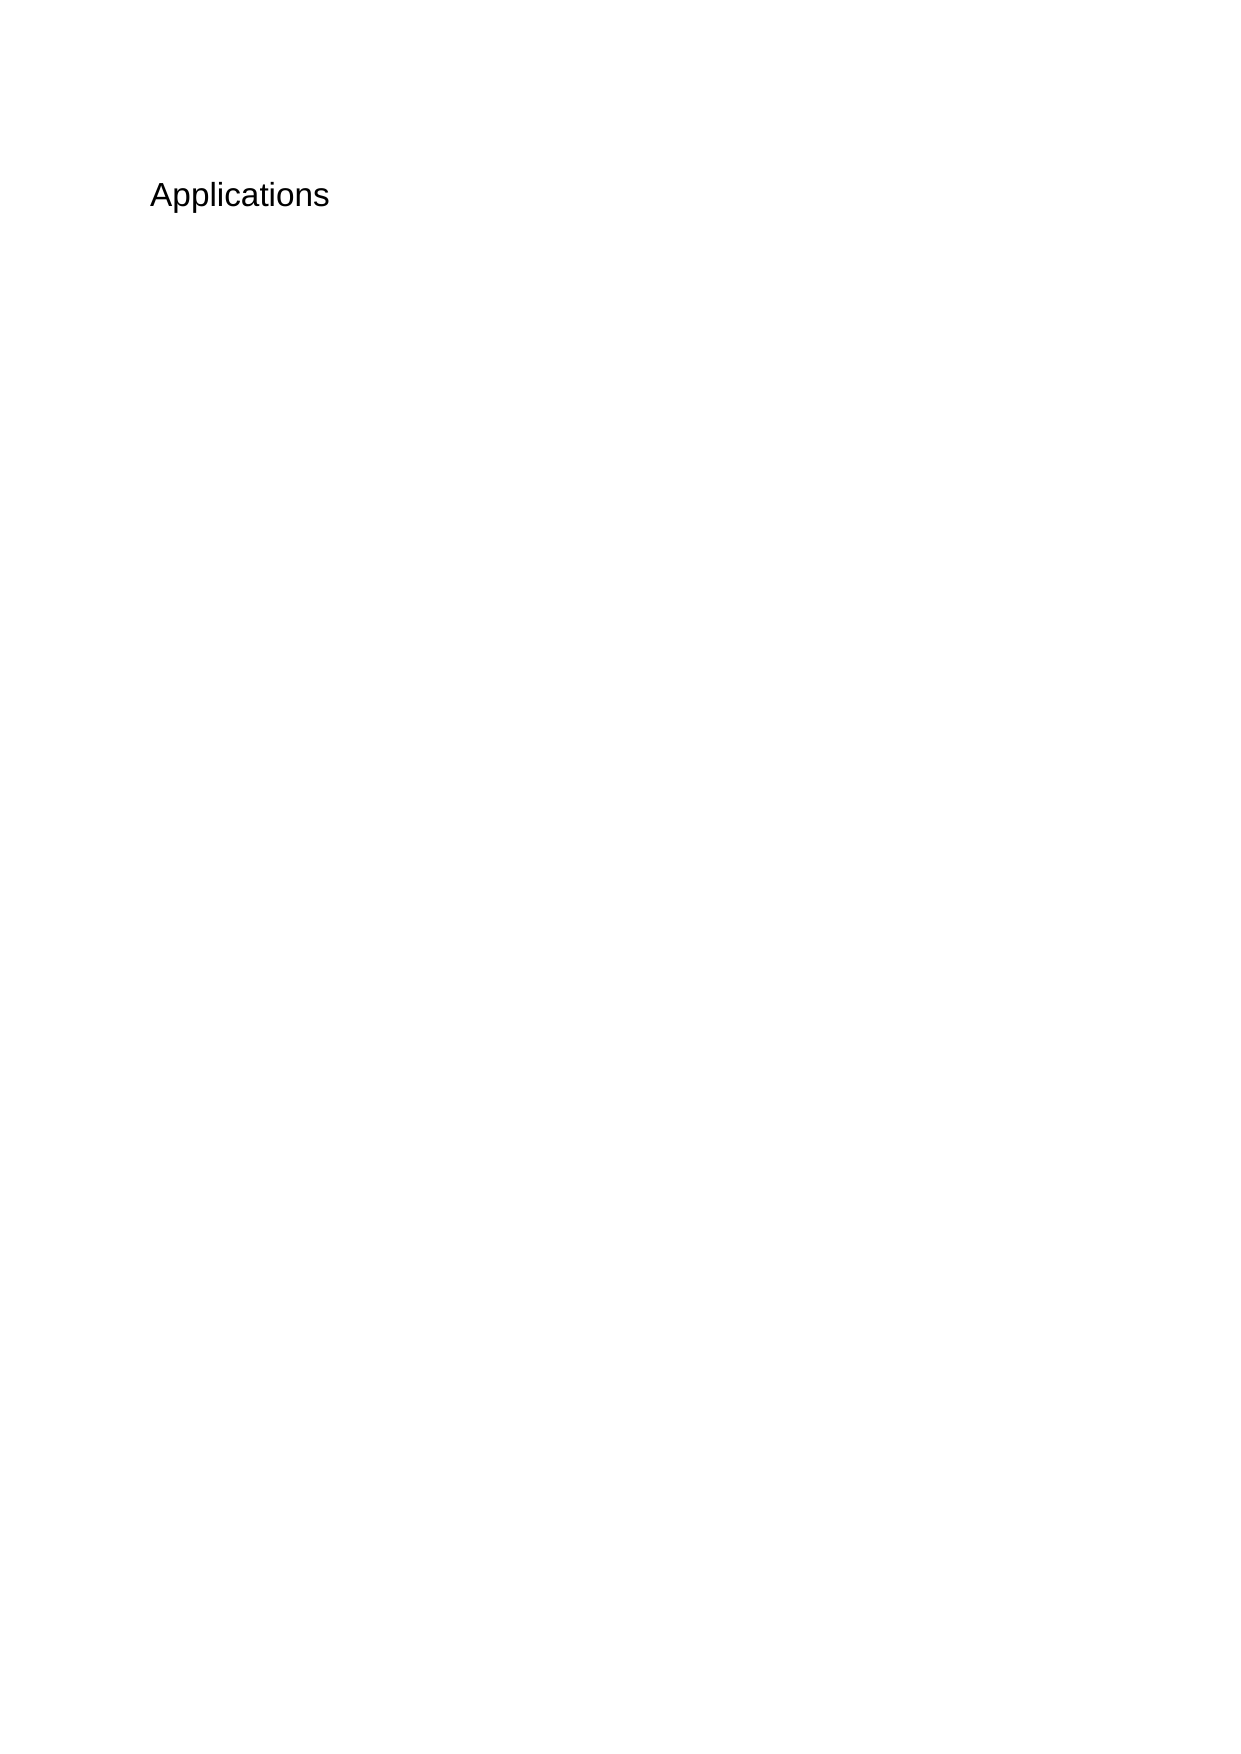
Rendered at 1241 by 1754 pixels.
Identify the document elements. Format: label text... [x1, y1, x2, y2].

subtitle Applications [150, 175, 1090, 213]
